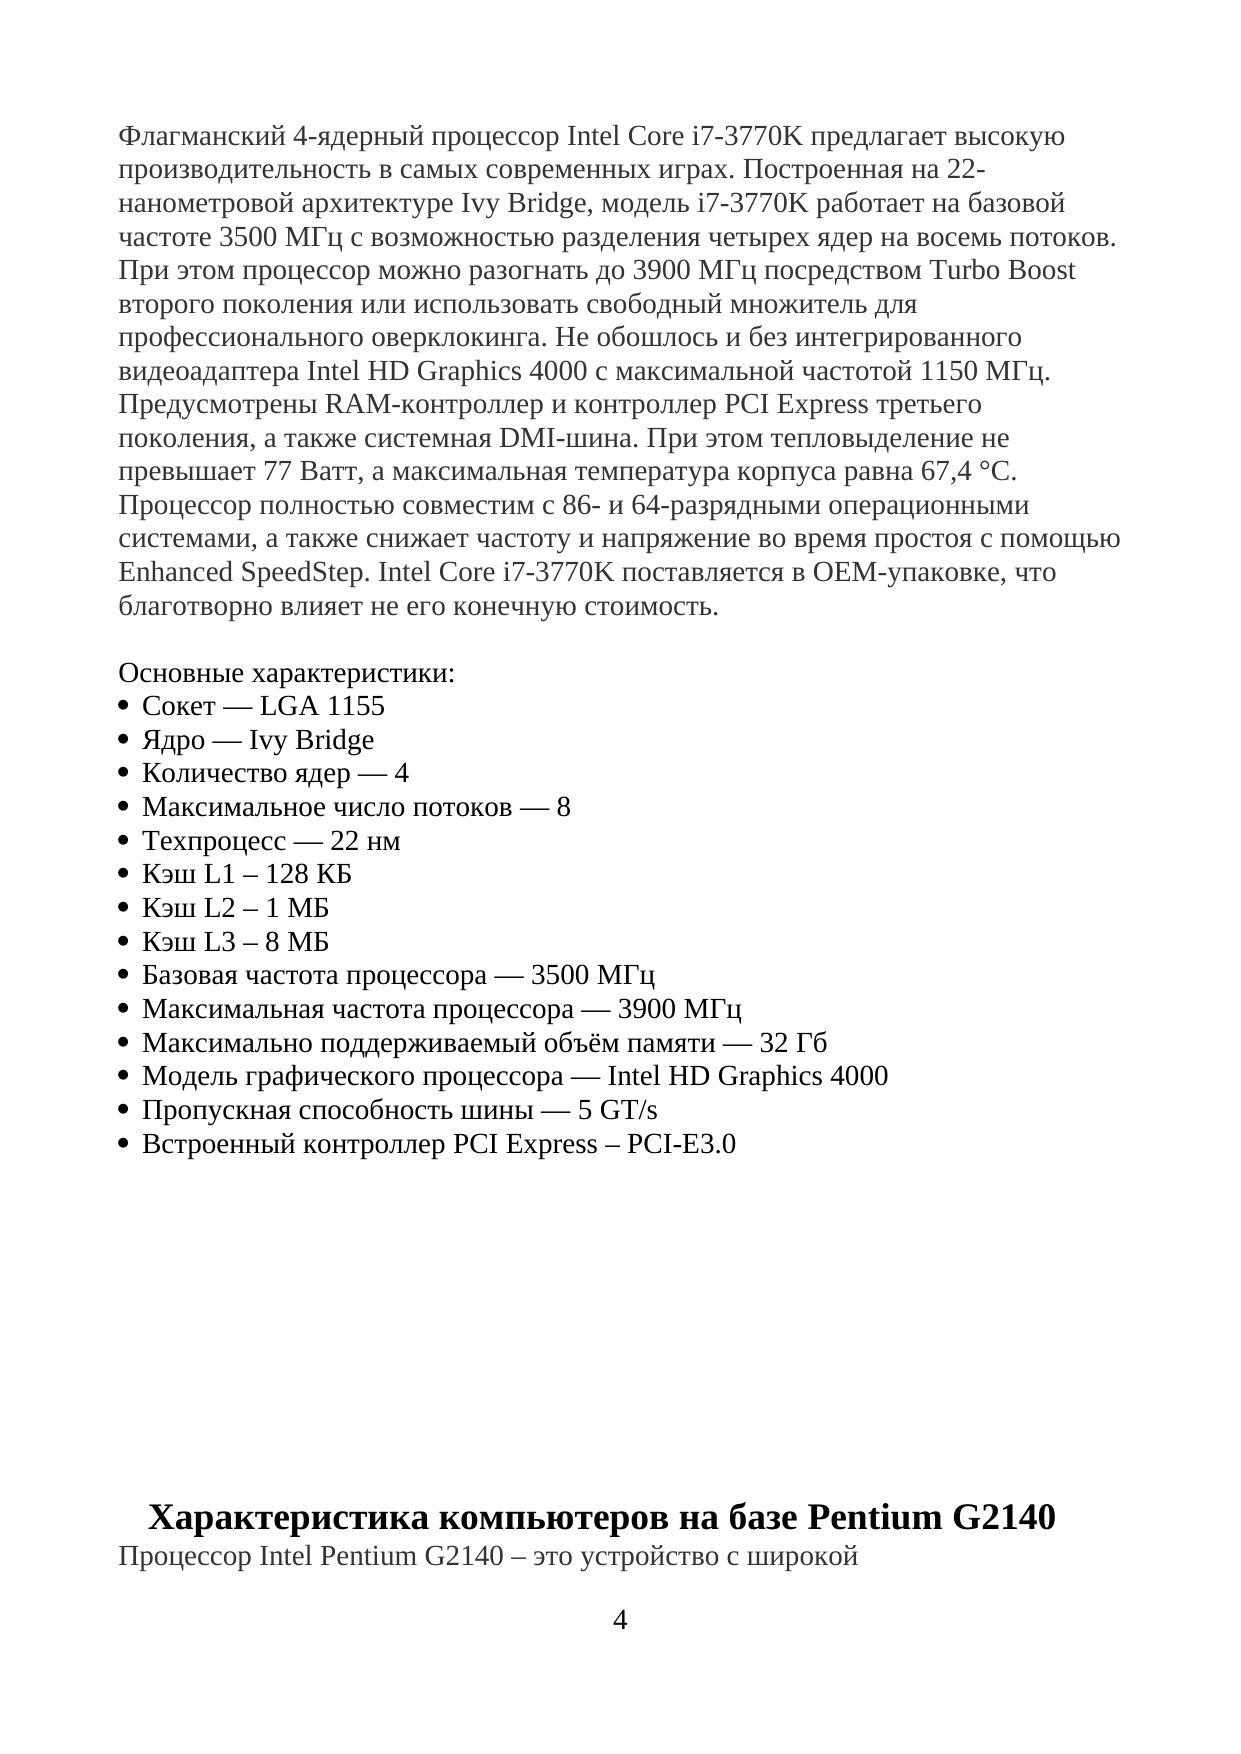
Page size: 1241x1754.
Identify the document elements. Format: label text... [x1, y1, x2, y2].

text Флагманский 4-ядерный процессор Intel Core i7-3770K предлагает высокую производительность в самых современных играх. Построенная на 22-нанометровой архитектуре Ivy Bridge, модель i7-3770K работает на базовой частоте 3500 МГц с возможностью разделения четырех ядер на восемь потоков. При этом процессор можно разогнать до 3900 МГц посредством Turbo Boost второго поколения или использовать свободный множитель для профессионального оверклокинга. Не обошлось и без интегрированного видеоадаптера Intel HD Graphics 4000 с максимальной частотой 1150 МГц. Предусмотрены RAM-контроллер и контроллер PCI Express третьего поколения, а также системная DMI-шина. При этом тепловыделение не превышает 77 Ватт, а максимальная температура корпуса равна 67,4 °C. Процессор полностью совместим с 86- и 64-разрядными операционными системами, а также снижает частоту и напряжение во время простоя с помощью Enhanced SpeedStep. Intel Core i7-3770K поставляется в OEM-упаковке, что благотворно влияет не его конечную стоимость. [118, 118, 1122, 621]
list Встроенный контроллер PCI Express – PCI-E3.0 [118, 1126, 1122, 1159]
list Техпроцесс — 22 нм [118, 823, 1122, 857]
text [118, 1538, 1122, 1571]
list Модель графического процессора — Intel HD Graphics 4000 [118, 1058, 1122, 1092]
text Основные характеристики: [118, 655, 1122, 688]
list Базовая частота процессора — 3500 МГц [118, 957, 1122, 991]
text Характеристика компьютеров на базе Pentium G2140 [148, 1495, 1122, 1538]
list Кэш L1 – 128 КБ [118, 857, 1122, 890]
list Кэш L2 – 1 МБ [118, 890, 1122, 924]
list Сокет — LGA 1155 [118, 688, 1122, 722]
list Количество ядер — 4 [118, 756, 1122, 789]
list Максимально поддерживаемый объём памяти — 32 Гб [118, 1025, 1122, 1058]
list Ядро — Ivy Bridge [118, 722, 1122, 756]
list Максимальное число потоков — 8 [118, 789, 1122, 823]
list Пропускная способность шины — 5 GT/s [118, 1092, 1122, 1126]
list Кэш L3 – 8 МБ [118, 924, 1122, 957]
list Максимальная частота процессора — 3900 МГц [118, 991, 1122, 1025]
